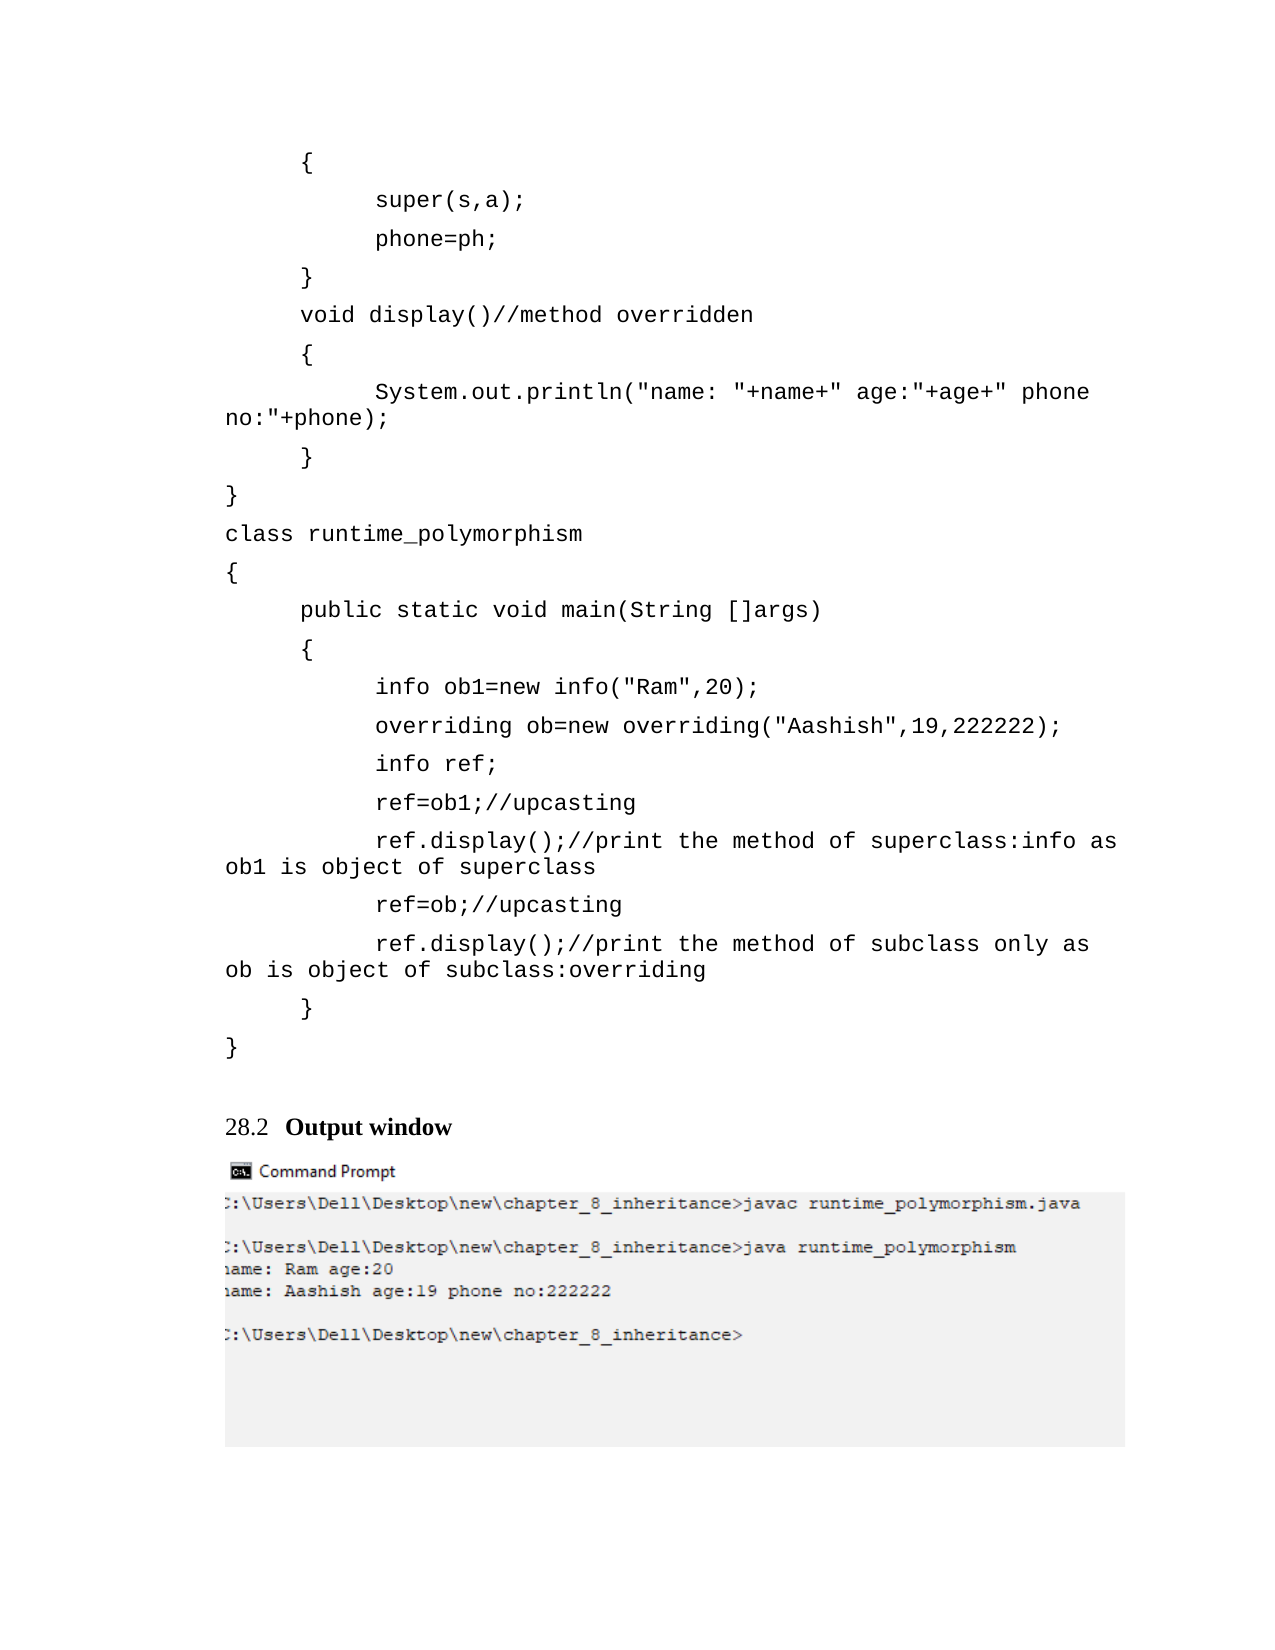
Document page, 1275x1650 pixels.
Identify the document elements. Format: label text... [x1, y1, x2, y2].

text } [225, 483, 1125, 509]
text } [225, 997, 1125, 1022]
text { [225, 150, 1125, 176]
picture [225, 1155, 1125, 1447]
text ref=ob;//upcasting [225, 894, 1125, 920]
subtitle Output window [225, 1112, 1125, 1141]
text overriding ob=new overriding("Aashish",19,222222); [225, 714, 1125, 740]
text ref.display();//print the method of subclass only as ob is object of subclass:overriding [225, 932, 1125, 984]
text } [225, 445, 1125, 471]
text { [225, 637, 1125, 663]
text { [225, 342, 1125, 368]
text class runtime_polymorphism [225, 522, 1125, 548]
text System.out.println("name: "+name+" age:"+age+" phone no:"+phone); [225, 381, 1125, 432]
text } [225, 1035, 1125, 1061]
text info ob1=new info("Ram",20); [225, 676, 1125, 702]
text { [225, 560, 1125, 586]
text super(s,a); [225, 188, 1125, 214]
text public static void main(String []args) [225, 599, 1125, 625]
text void display()//method overridden [225, 304, 1125, 330]
text phone=ph; [225, 227, 1125, 253]
text ref.display();//print the method of superclass:info as ob1 is object of superclass [225, 829, 1125, 881]
text ref=ob1;//upcasting [225, 791, 1125, 817]
text info ref; [225, 752, 1125, 778]
text } [225, 265, 1125, 291]
